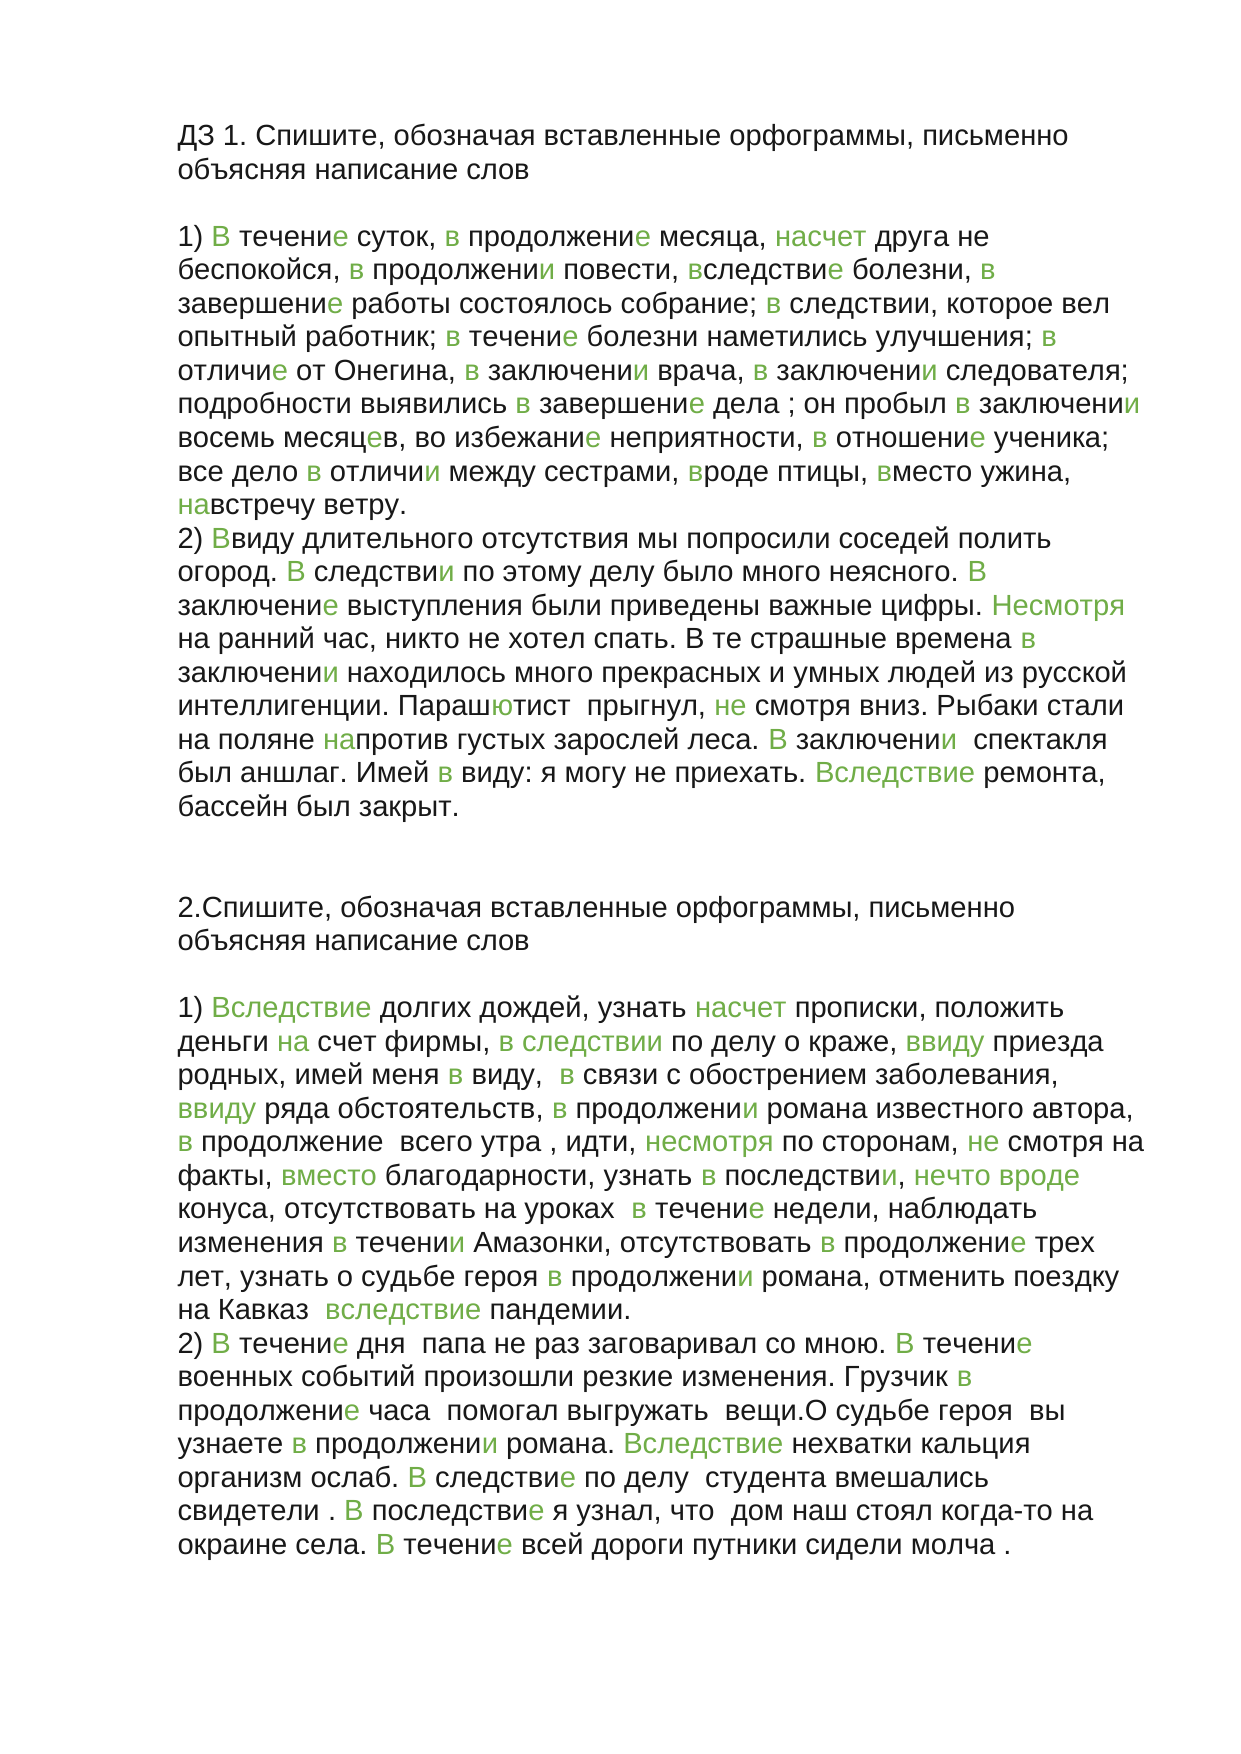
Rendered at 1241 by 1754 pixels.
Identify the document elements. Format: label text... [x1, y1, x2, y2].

text 1) В течение суток, в продолжение месяца, насчет друга не беспокойся, в продолжении повести, вследствие болезни, в завершение работы состоялось собрание; в следствии, которое вел опытный работник; в течение болезни наметились улучшения; в отличие от Онегина, в заключении врача, в заключении следователя; подробности выявились в завершение дела ; он пробыл в заключении восемь месяцев, во избежание неприятности, в отношение ученика; все дело в отличии между сестрами, вроде птицы, вместо ужина, навстречу ветру. [177, 219, 1152, 521]
text 2) В течение дня папа не раз заговаривал со мною. В течение военных событий произошли резкие изменения. Грузчик в продолжение часа помогал выгружать вещи.О судьбе героя вы узнаете в продолжении романа. Вследствие нехватки кальция организм ослаб. В следствие по делу студента вмешались свидетели . В последствие я узнал, что дом наш стоял когда-то на окраине села. В течение всей дороги путники сидели молча . [177, 1326, 1152, 1560]
text 2.Спишите, обозначая вставленные орфограммы, письменно объясняя написание слов [177, 889, 1152, 957]
text 2) Ввиду длительного отсутствия мы попросили соседей полить огород. В следствии по этому делу было много неясного. В заключение выступления были приведены важные цифры. Несмотря на ранний час, никто не хотел спать. В те страшные времена в заключении находилось много прекрасных и умных людей из русской интеллигенции. Парашютист прыгнул, не смотря вниз. Рыбаки стали на поляне напротив густых зарослей леса. В заключении спектакля был аншлаг. Имей в виду: я могу не приехать. Вследствие ремонта, бассейн был закрыт. [177, 521, 1152, 822]
text ДЗ 1. Спишите, обозначая вставленные орфограммы, письменно объясняя написание слов [177, 118, 1152, 185]
text 1) Вследствие долгих дождей, узнать насчет прописки, положить деньги на счет фирмы, в следствии по делу о краже, ввиду приезда родных, имей меня в виду, в связи с обострением заболевания, ввиду ряда обстоятельств, в продолжении романа известного автора, в продолжение всего утра , идти, несмотря по сторонам, не смотря на факты, вместо благодарности, узнать в последствии, нечто вроде конуса, отсутствовать на уроках в течение недели, наблюдать изменения в течении Амазонки, отсутствовать в продолжение трех лет, узнать о судьбе героя в продолжении романа, отменить поездку на Кавказ вследствие пандемии. [177, 990, 1152, 1326]
